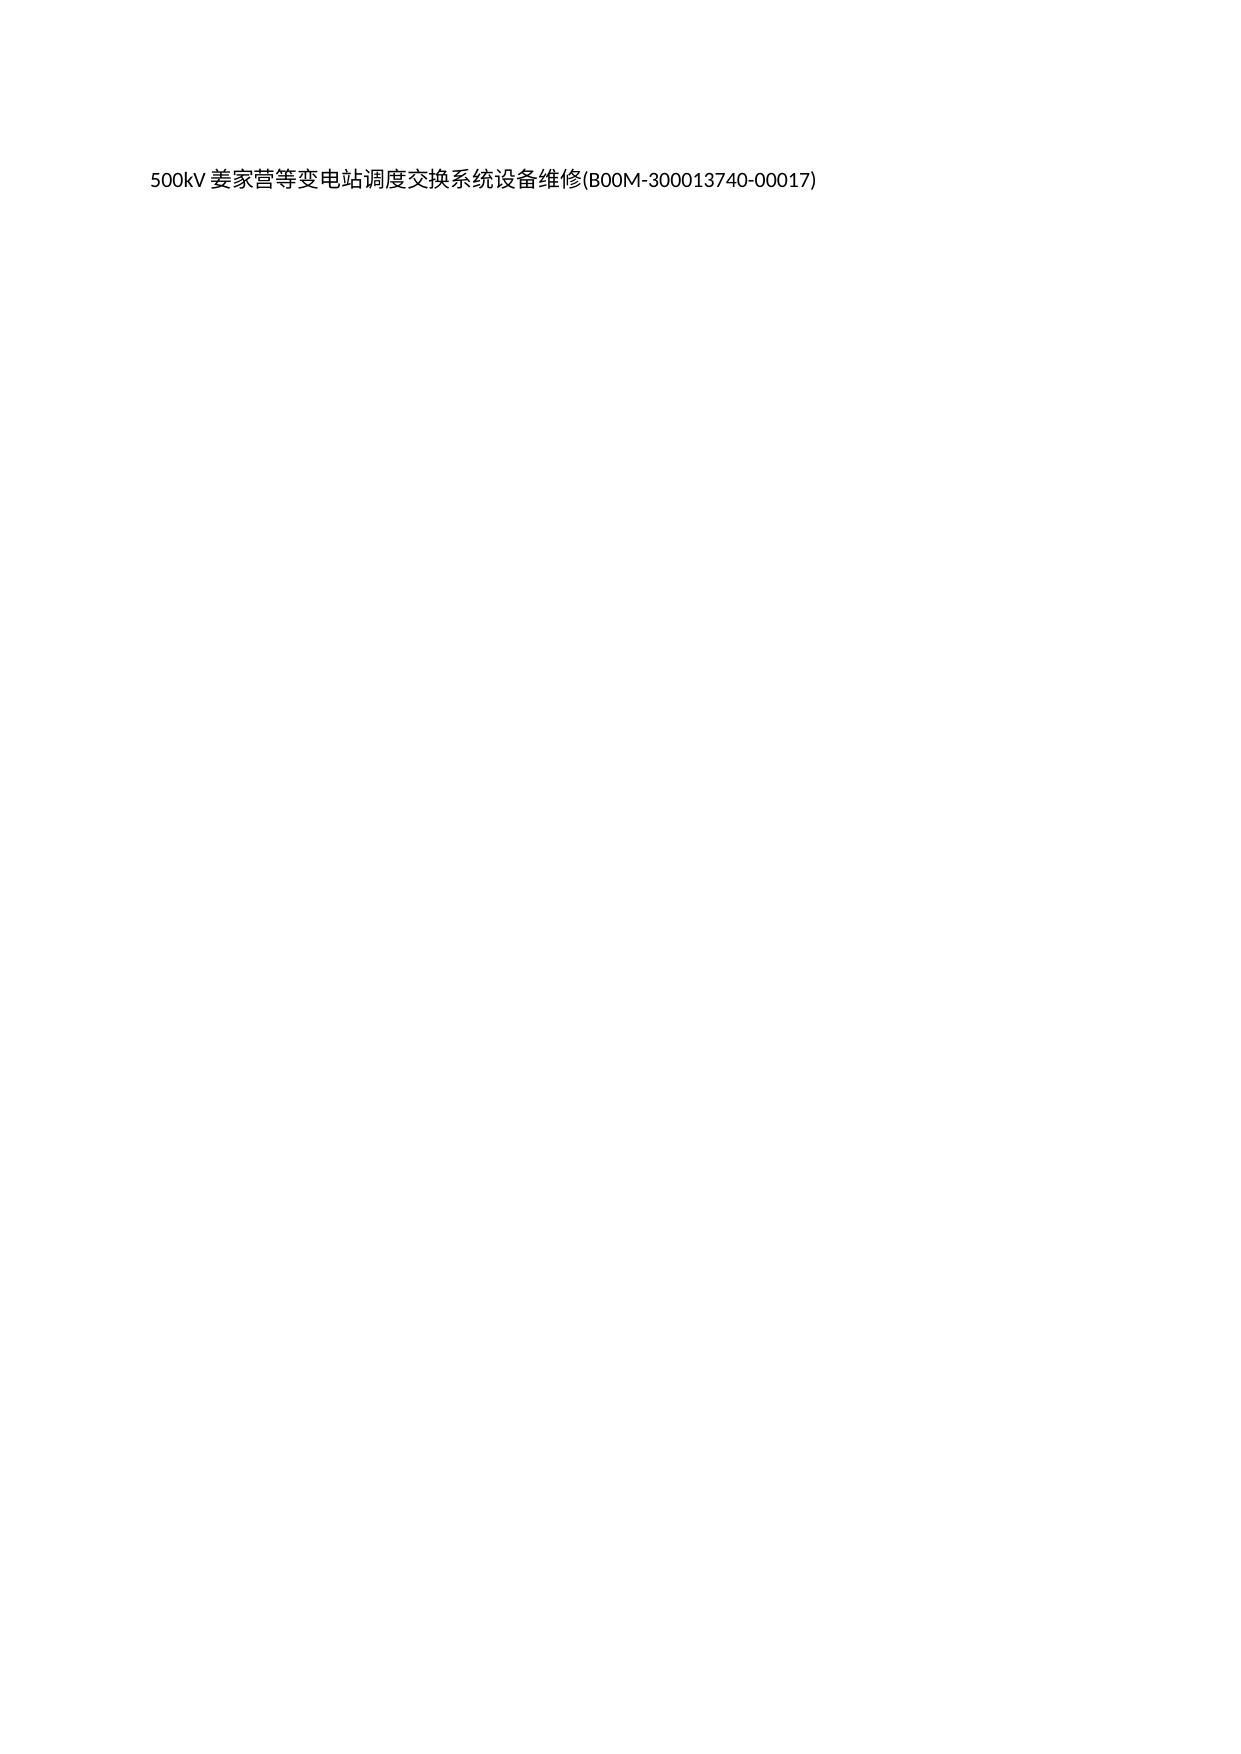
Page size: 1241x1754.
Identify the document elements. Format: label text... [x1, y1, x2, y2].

text 500kV姜家营等变电站调度交换系统设备维修(B00M-300013740-00017) [150, 162, 1090, 194]
